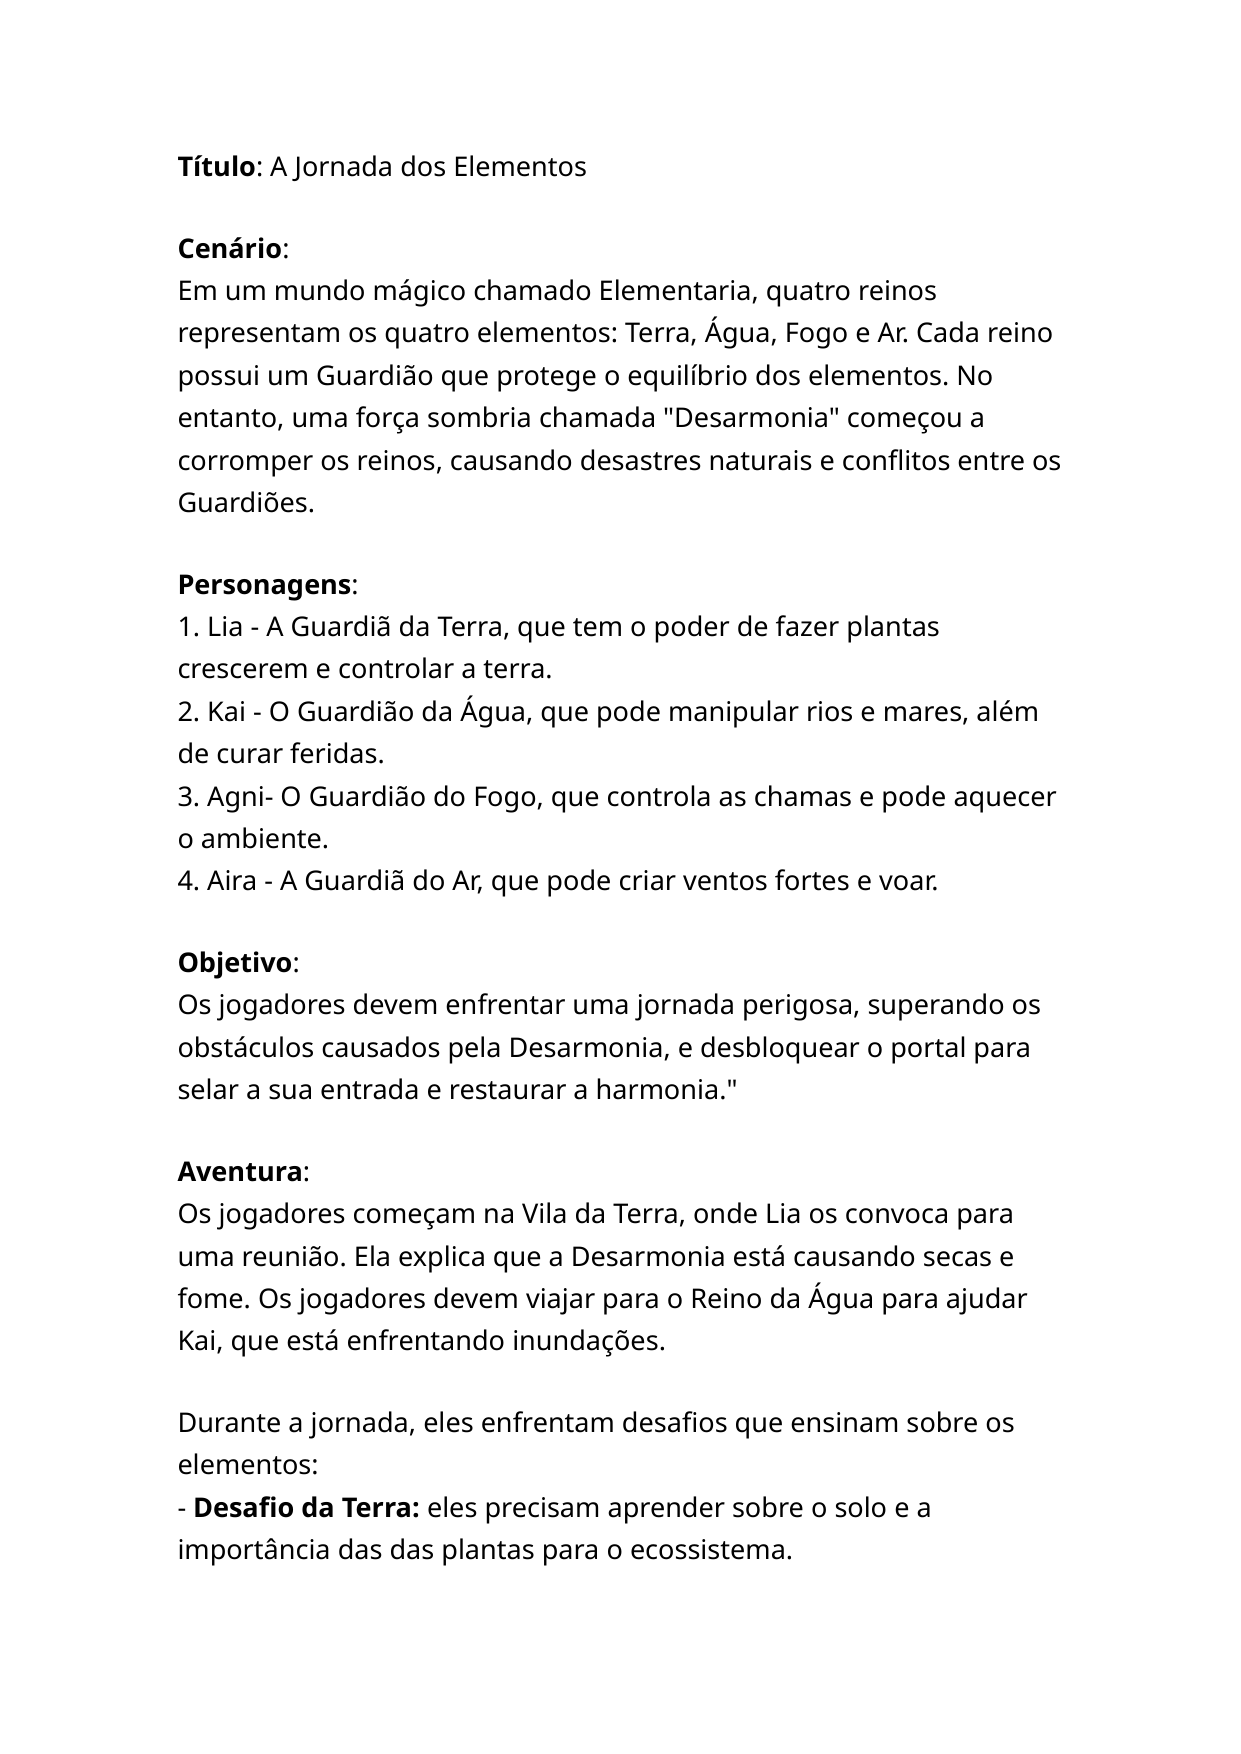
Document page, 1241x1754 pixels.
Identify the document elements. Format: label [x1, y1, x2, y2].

text [177, 148, 1063, 1567]
